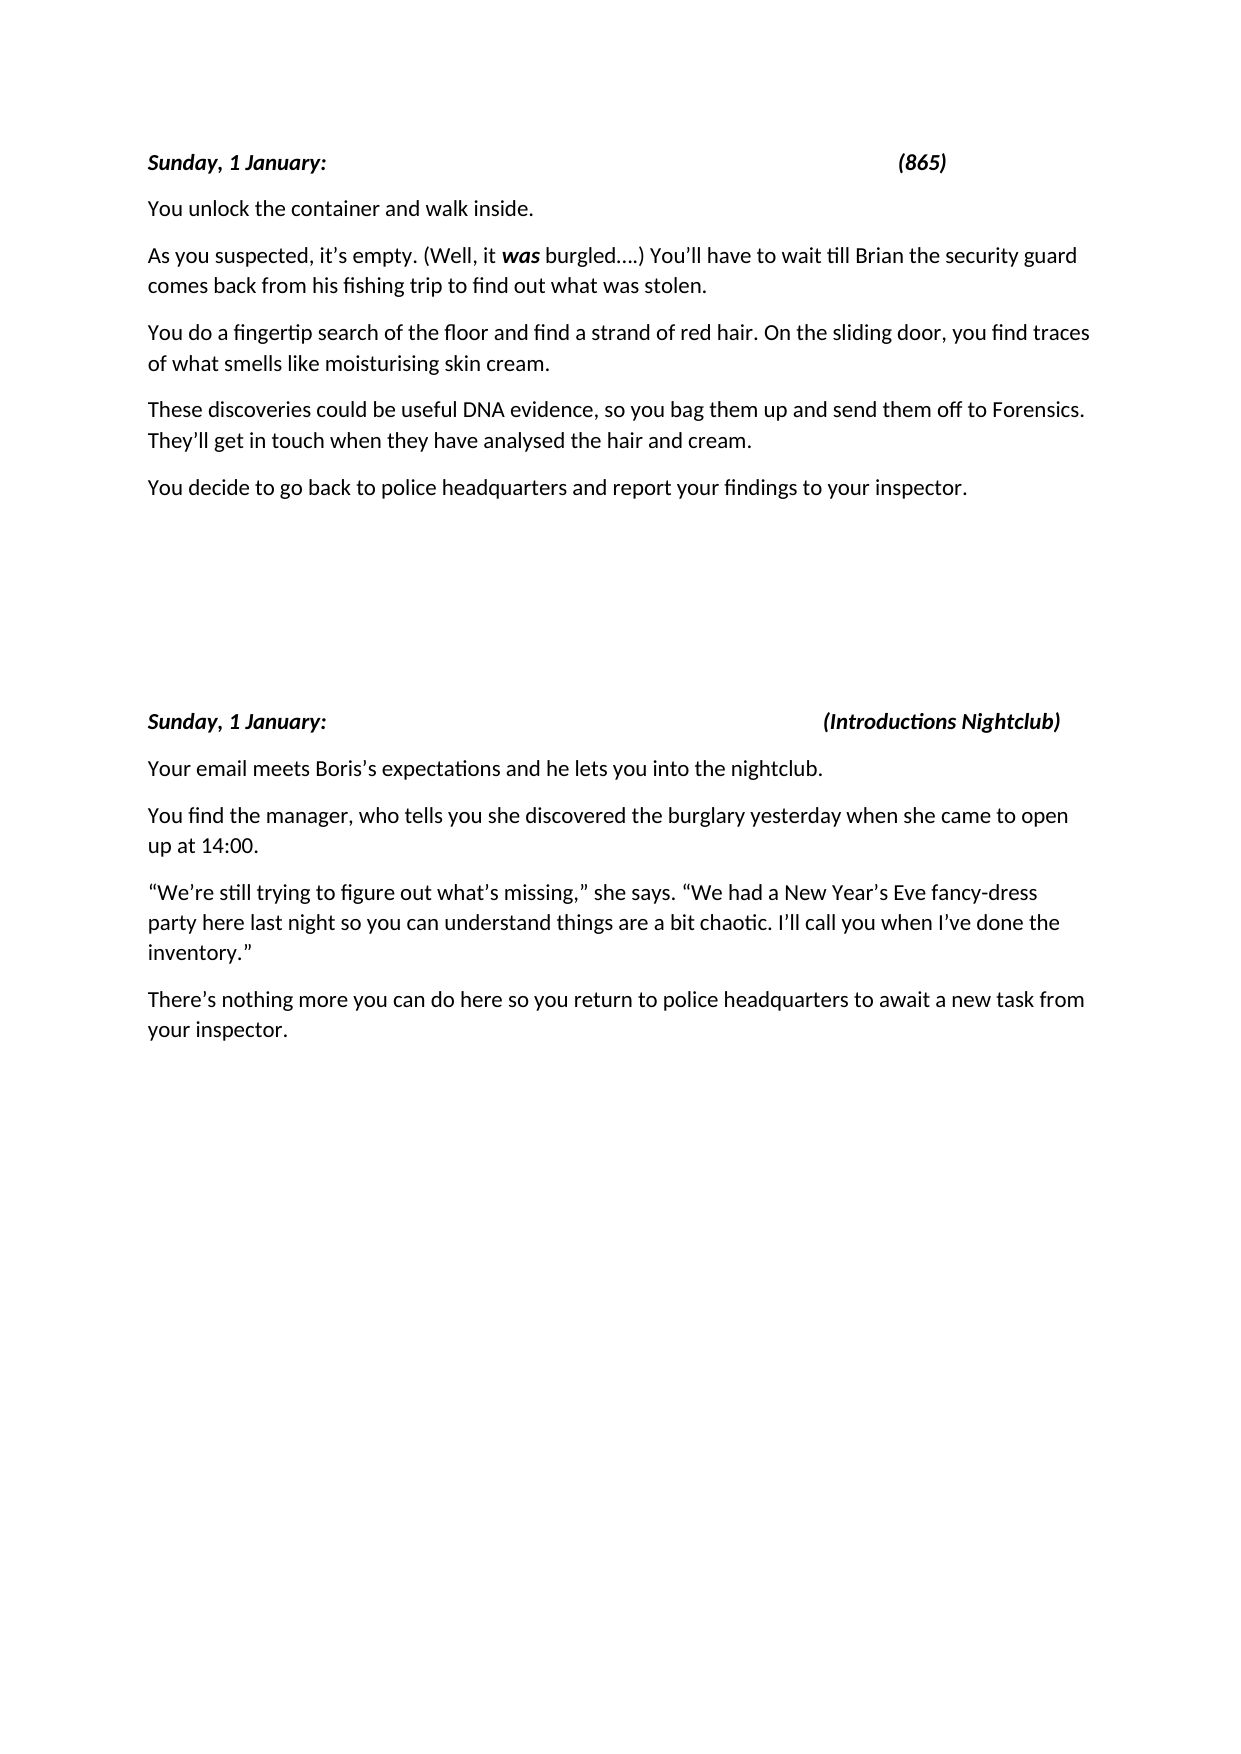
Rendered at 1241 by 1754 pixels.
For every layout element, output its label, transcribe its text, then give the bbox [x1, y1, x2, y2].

text Sunday, 1 January: (Introductions Nightclub) [148, 707, 1093, 735]
text “We’re still trying to figure out what’s missing,” she says. “We had a New Year’s Eve fancy-dress party here last night so you can understand things are a bit chaotic. I’ll call you when I’ve done the inventory.” [148, 878, 1093, 966]
text You unlock the container and walk inside. [148, 194, 1093, 222]
text There’s nothing more you can do here so you return to police headquarters to await a new task from your inspector. [148, 985, 1093, 1043]
text These discoveries could be useful DNA evidence, so you bag them up and send them off to Forensics. They’ll get in touch when they have analysed the hair and cream. [148, 396, 1093, 454]
text You decide to go back to police headquarters and report your findings to your inspector. [148, 473, 1093, 501]
text Sunday, 1 January: (865) [148, 148, 1093, 176]
text You do a fingertip search of the floor and find a strand of red hair. On the sliding door, you find traces of what smells like moisturising skin cream. [148, 318, 1093, 377]
text Your email meets Boris’s expectations and he lets you into the nightclub. [148, 754, 1093, 782]
text You find the manager, who tells you she discovered the burglary yesterday when she came to open up at 14:00. [148, 801, 1093, 859]
text As you suspected, it’s empty. (Well, it was burgled….) You’ll have to wait till Brian the security guard comes back from his fishing trip to find out what was stolen. [148, 241, 1093, 299]
